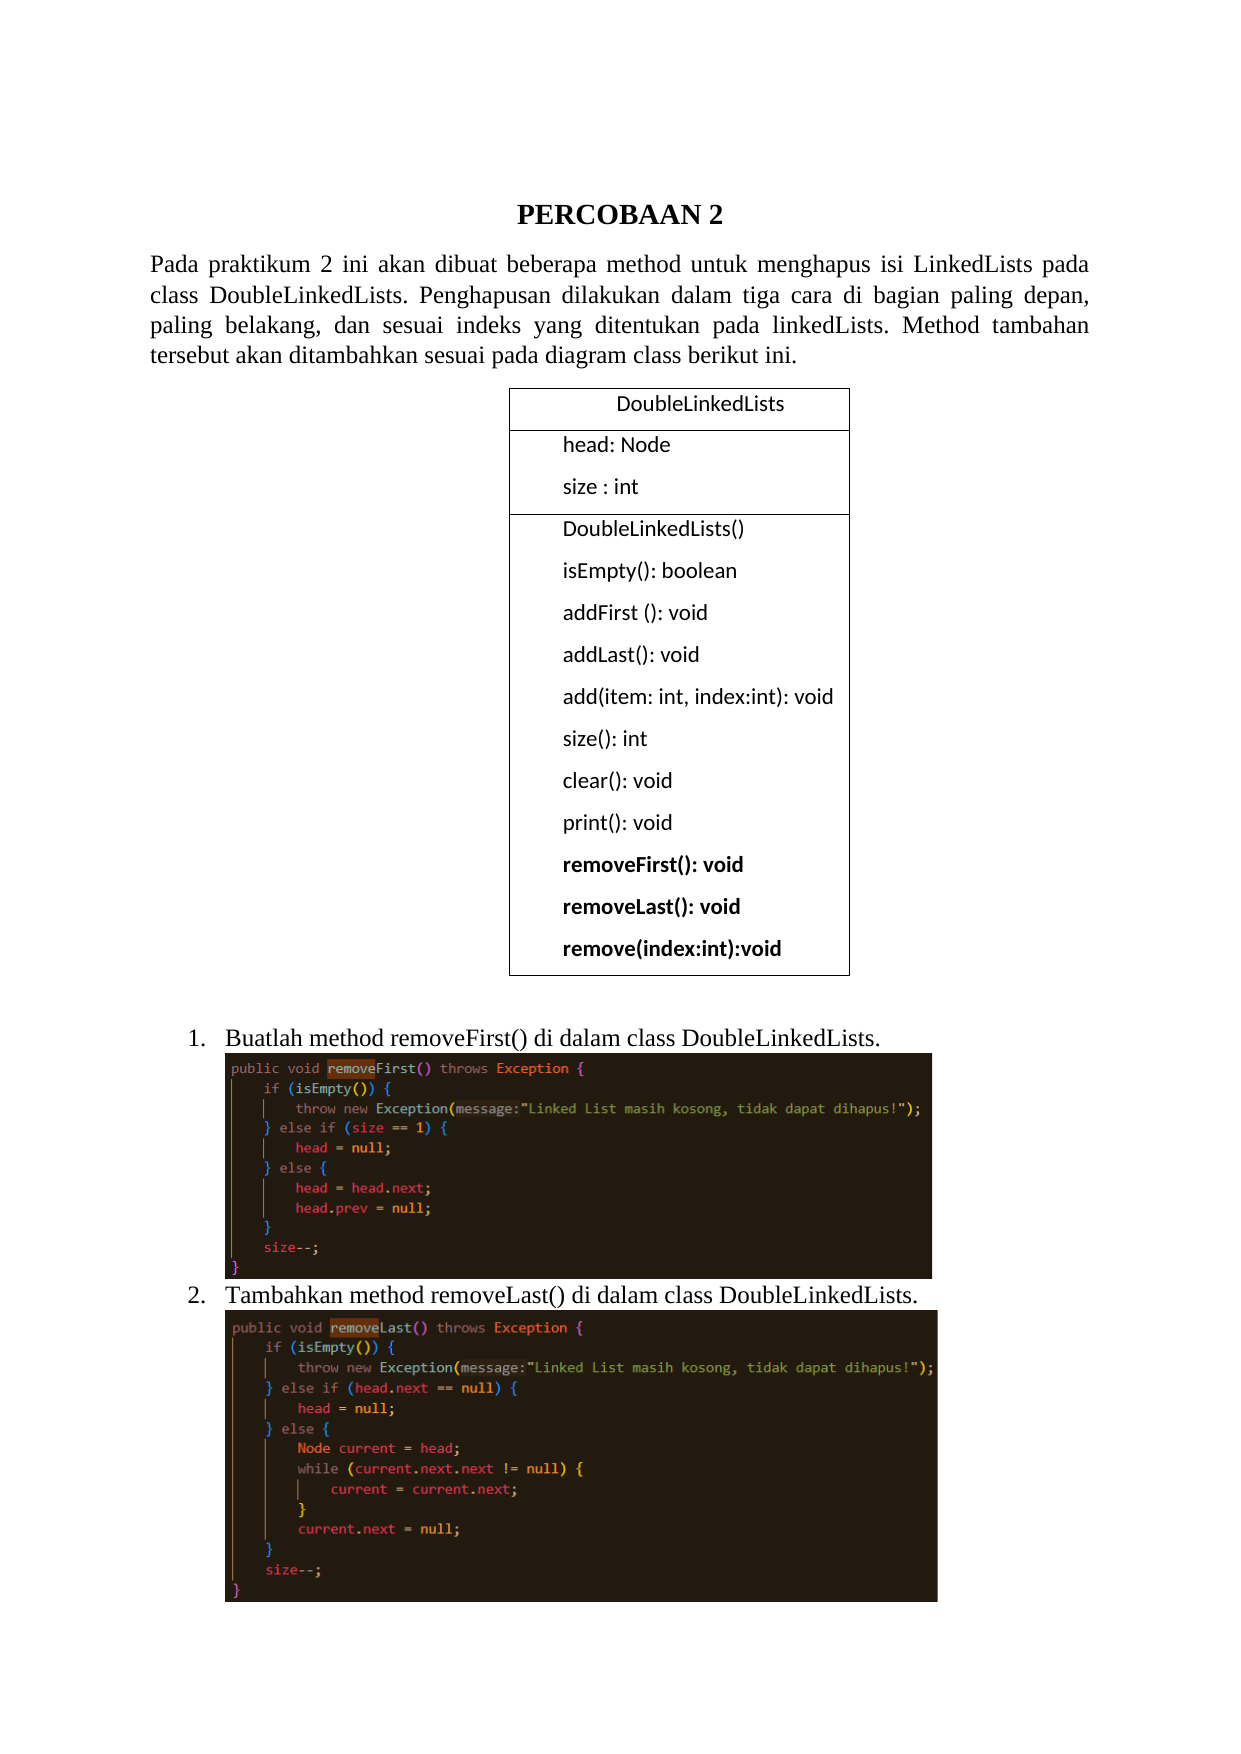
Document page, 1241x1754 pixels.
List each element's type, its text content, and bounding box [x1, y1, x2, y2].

text Pada praktikum 2 ini akan dibuat beberapa method untuk menghapus isi LinkedLists pada class DoubleLinkedLists. Penghapusan dilakukan dalam tiga cara di bagian paling depan, paling belakang, dan sesuai indeks yang ditentukan pada linkedLists. Method tambahan tersebut akan ditambahkan sesuai pada diagram class berikut ini. [150, 249, 1090, 369]
table_header DoubleLinkedLists [510, 389, 849, 429]
table_cell head: Node size : int [510, 431, 849, 513]
list Buatlah method removeFirst() di dalam class DoubleLinkedLists. [187, 1023, 1090, 1052]
table_cell DoubleLinkedLists() isEmpty(): boolean addFirst (): void addLast(): void add(item: int, index:int): void size(): int clear(): void print(): void removeFirst(): void removeLast(): void remove(index:int):void [510, 515, 849, 975]
picture [225, 1310, 938, 1602]
list Tambahkan method removeLast() di dalam class DoubleLinkedLists. [187, 1280, 1090, 1309]
text PERCOBAAN 2 [150, 197, 1090, 231]
picture [225, 1053, 933, 1279]
